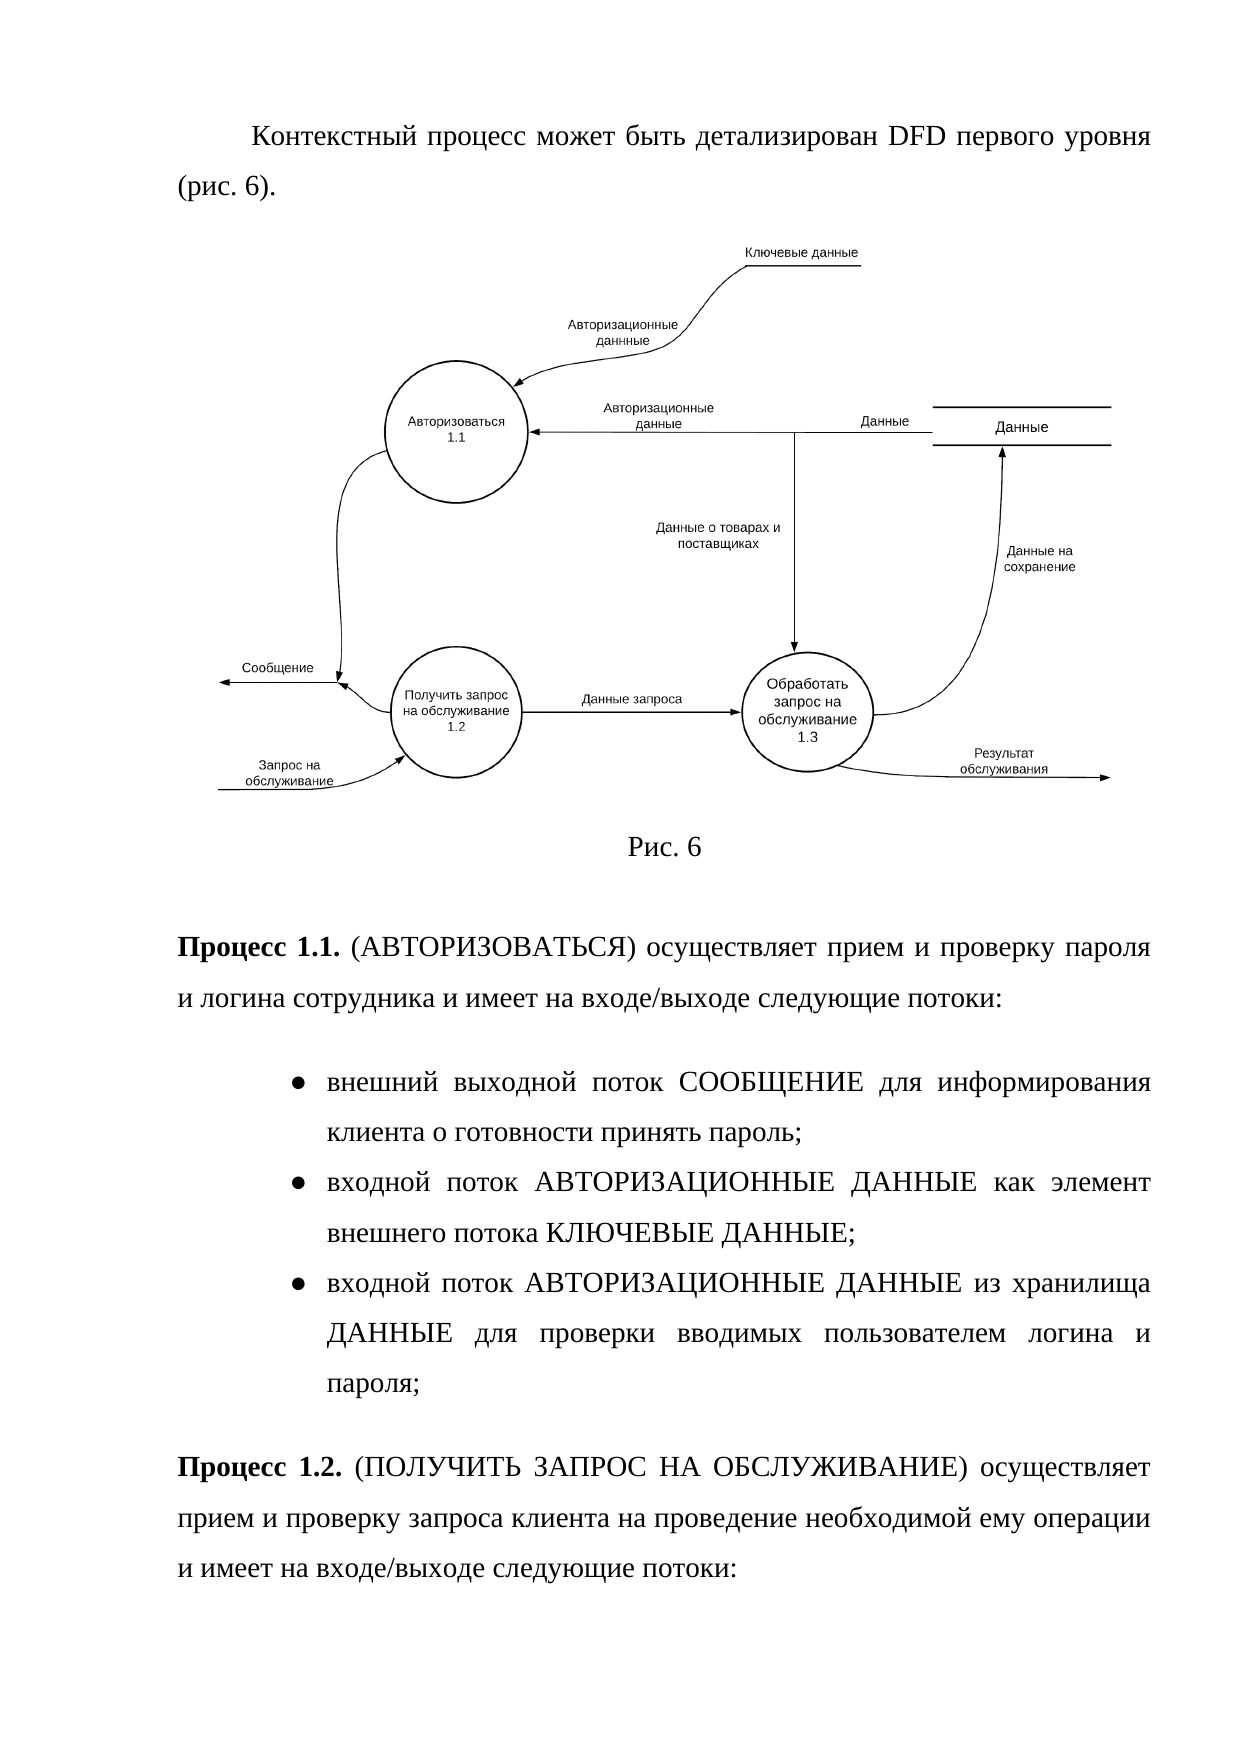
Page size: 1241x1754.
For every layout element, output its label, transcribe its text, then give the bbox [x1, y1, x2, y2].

text Рис. 6 [177, 829, 1152, 862]
picture [194, 218, 1135, 815]
list входной поток АВТОРИЗАЦИОННЫЕ ДАННЫЕ из хранилища ДАННЫЕ для проверки вводимых пользователем логина и пароля; [289, 1265, 1152, 1399]
text Процесс 1.2. (ПОЛУЧИТЬ ЗАПРОС НА ОБСЛУЖИВАНИЕ) осуществляет прием и проверку запроса клиента на проведение необходимой ему операции и имеет на входе/выходе следующие потоки: [177, 1449, 1152, 1584]
list внешний выходной поток СООБЩЕНИЕ для информирования клиента о готовности принять пароль; [289, 1064, 1152, 1148]
text Контекстный процесс может быть детализирован DFD первого уровня (рис. 6). [177, 118, 1152, 202]
text Процесс 1.1. (АВТОРИЗОВАТЬСЯ) осуществляет прием и проверку пароля и логина сотрудника и имеет на входе/выходе следующие потоки: [177, 929, 1152, 1013]
list входной поток АВТОРИЗАЦИОННЫЕ ДАННЫЕ как элемент внешнего потока КЛЮЧЕВЫЕ ДАННЫЕ; [289, 1164, 1152, 1248]
